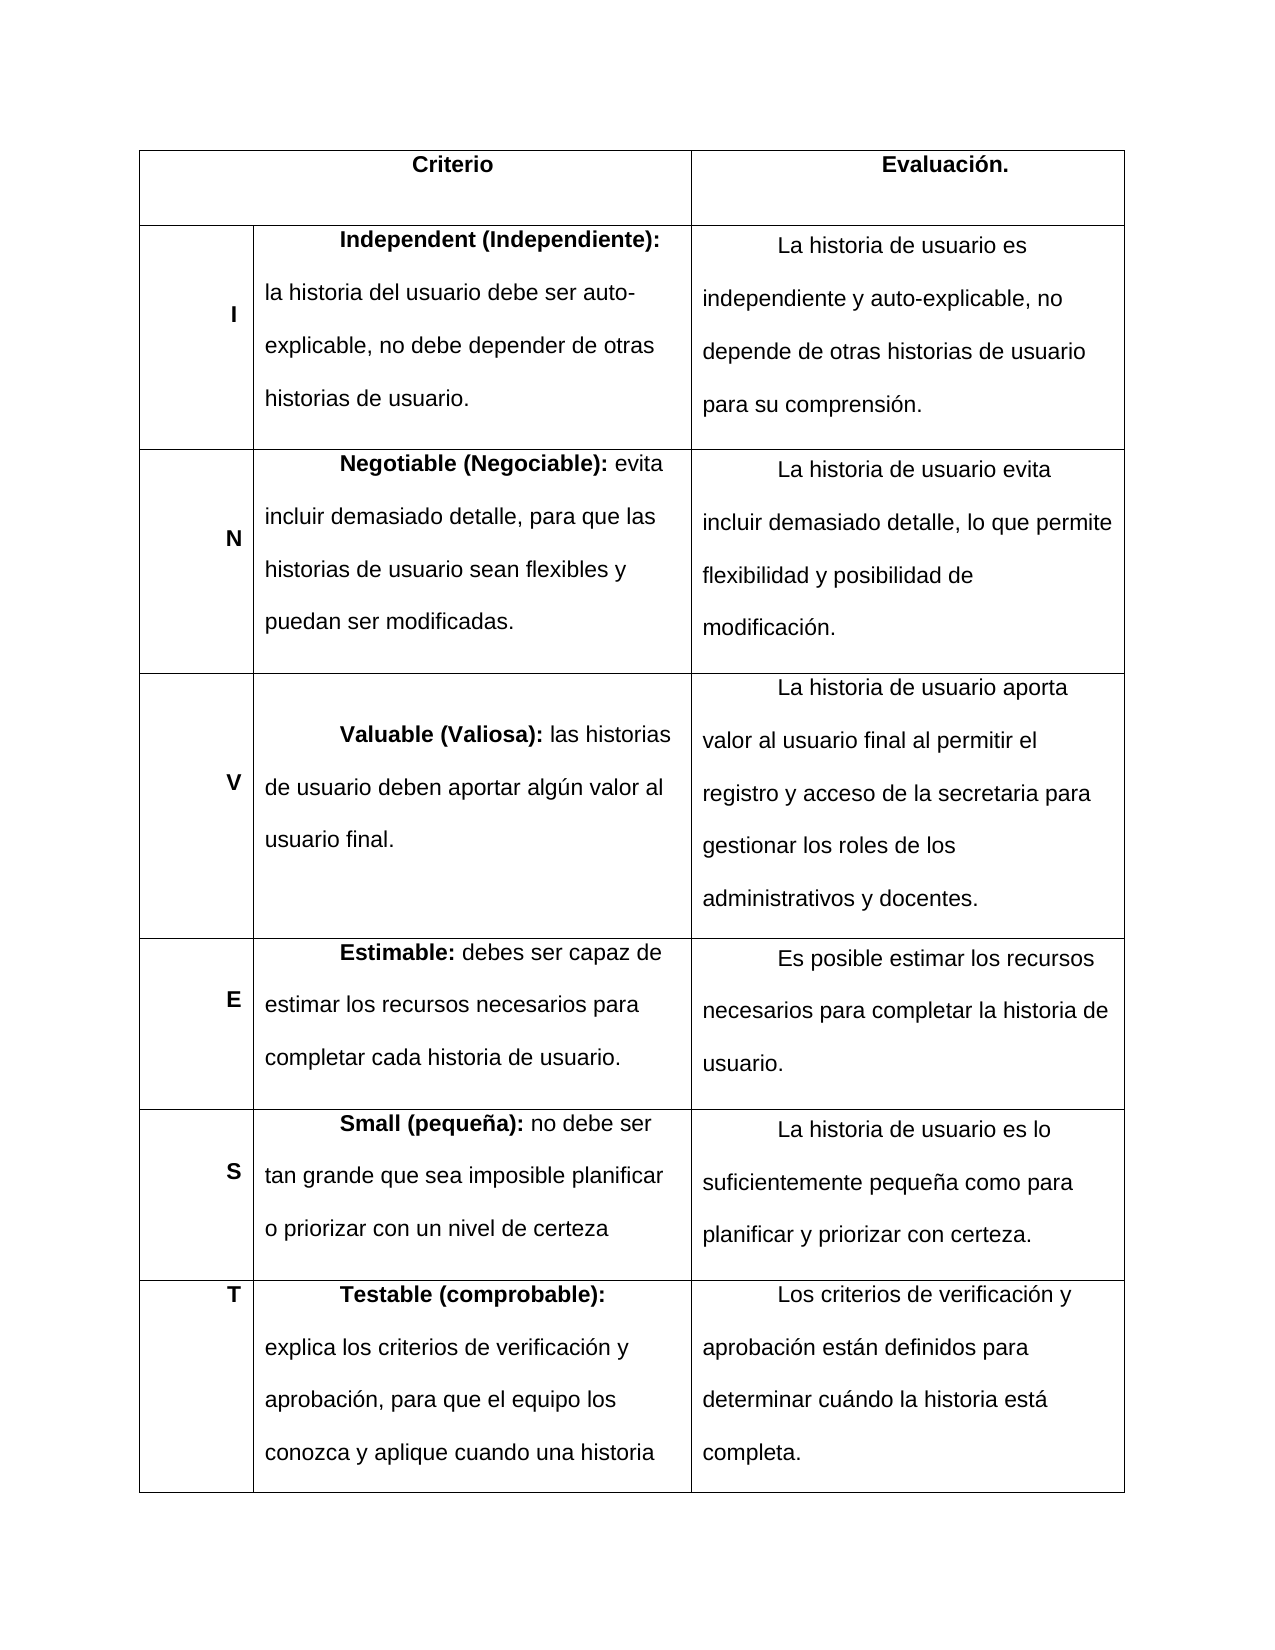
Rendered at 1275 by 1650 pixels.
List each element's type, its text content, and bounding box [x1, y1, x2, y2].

table_cell La historia de usuario es lo suficientemente pequeña como para planificar y priorizar con certeza. [692, 1110, 1124, 1280]
table_header Evaluación. [692, 151, 1124, 225]
table_cell N [140, 450, 253, 673]
table_cell La historia de usuario es independiente y auto-explicable, no depende de otras historias de usuario para su comprensión. [692, 226, 1124, 449]
table_cell I [140, 226, 253, 449]
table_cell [254, 1281, 691, 1492]
table_cell La historia de usuario aporta valor al usuario final al permitir el registro y acceso de la secretaria para gestionar los roles de los administrativos y docentes. [692, 674, 1124, 937]
table_header Criterio [140, 151, 691, 225]
table_cell Negotiable (Negociable): evita incluir demasiado detalle, para que las historias de usuario sean flexibles y puedan ser modificadas. [254, 450, 691, 673]
table_cell V [140, 674, 253, 937]
table_cell Independent (Independiente): la historia del usuario debe ser auto-explicable, no debe depender de otras historias de usuario. [254, 226, 691, 449]
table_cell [692, 1281, 1124, 1492]
table_cell S [140, 1110, 253, 1280]
table_cell T [140, 1281, 253, 1492]
table_cell E [140, 939, 253, 1109]
table_cell Valuable (Valiosa): las historias de usuario deben aportar algún valor al usuario final. [254, 674, 691, 937]
table_cell Es posible estimar los recursos necesarios para completar la historia de usuario. [692, 939, 1124, 1109]
table_cell Small (pequeña): no debe ser tan grande que sea imposible planificar o priorizar con un nivel de certeza [254, 1110, 691, 1280]
table_cell La historia de usuario evita incluir demasiado detalle, lo que permite flexibilidad y posibilidad de modificación. [692, 450, 1124, 673]
table_cell Estimable: debes ser capaz de estimar los recursos necesarios para completar cada historia de usuario. [254, 939, 691, 1109]
